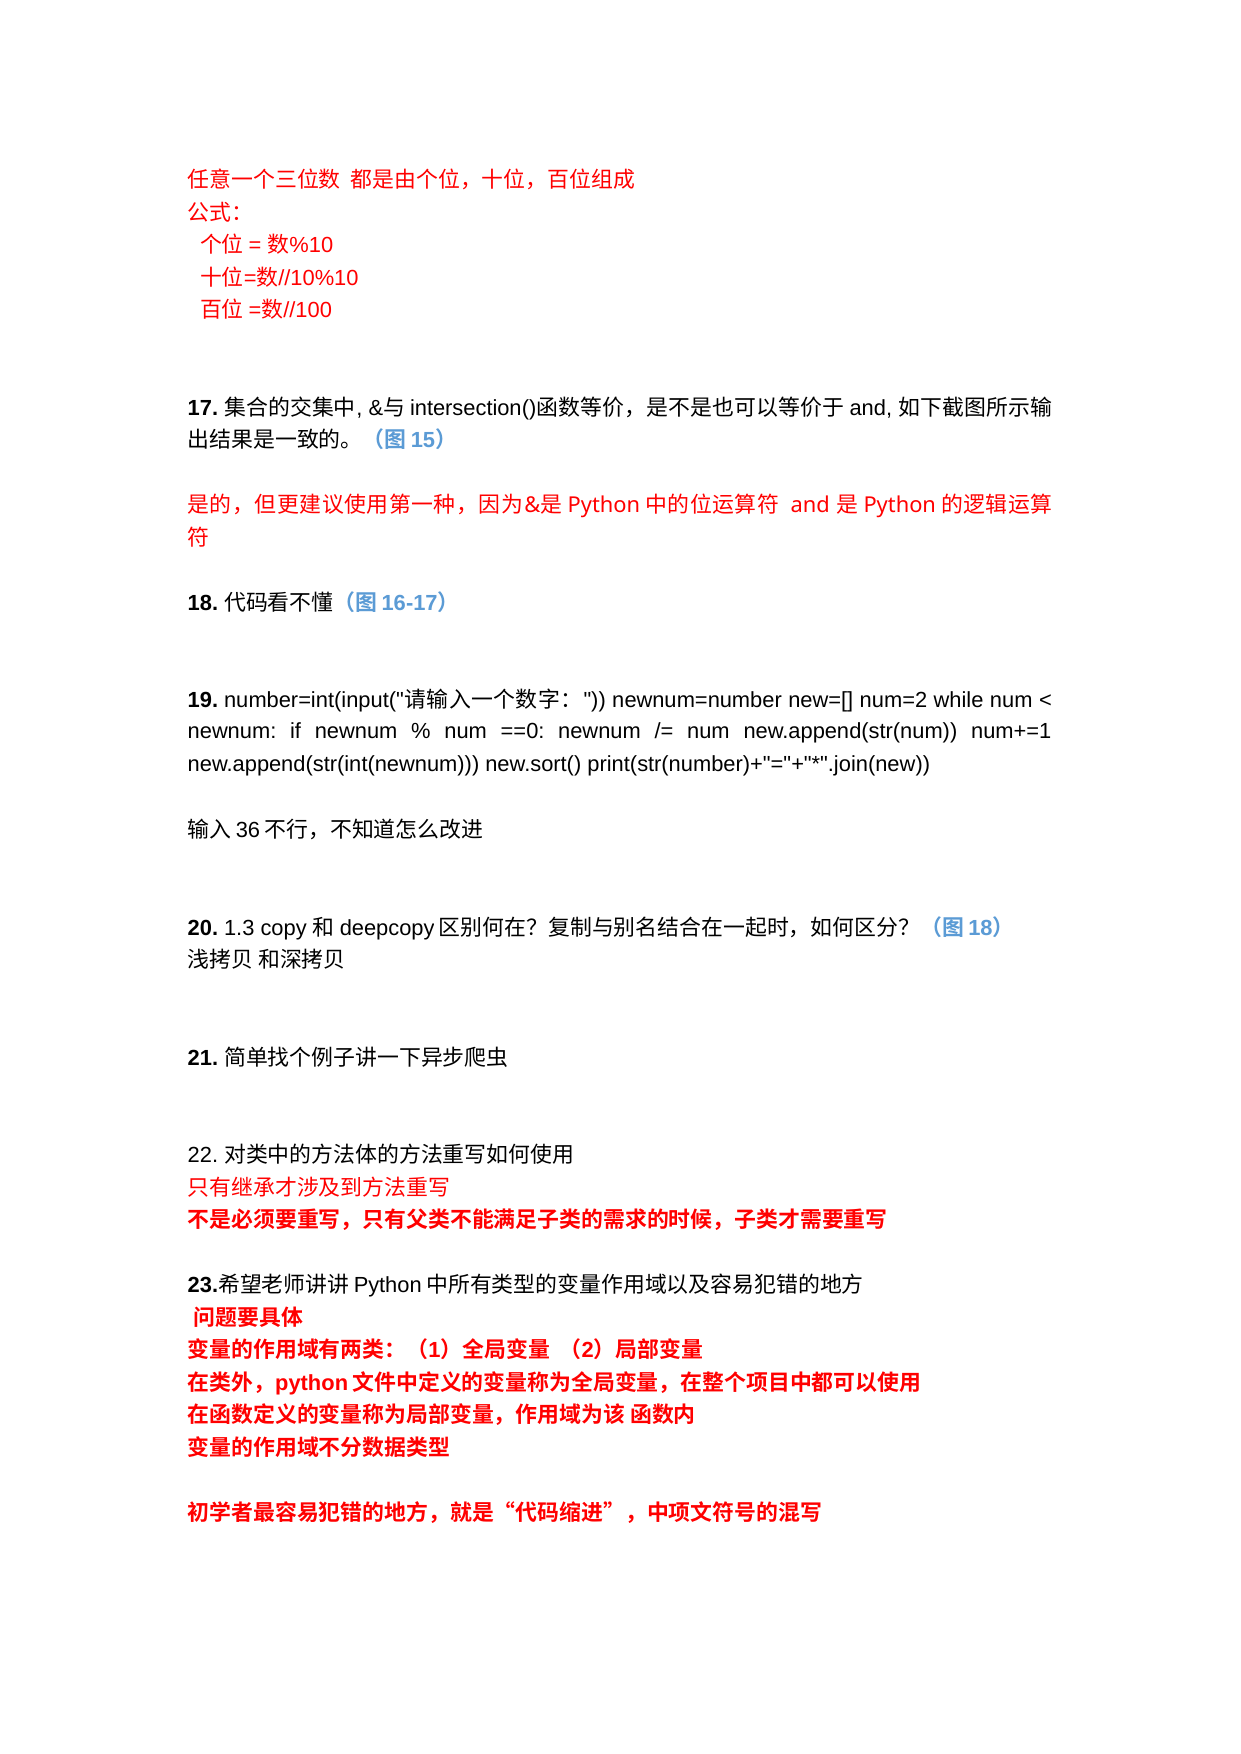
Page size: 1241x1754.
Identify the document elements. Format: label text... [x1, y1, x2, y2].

text 不是必须要重写，只有父类不能满足子类的需求的时候，子类才需要重写 [187, 1202, 1053, 1234]
text 浅拷贝 和深拷贝 [187, 942, 1053, 974]
text 问题要具体 [187, 1299, 1053, 1332]
text 是的，但更建议使用第一种，因为&是Python中的位运算符 and 是Python的逻辑运算符 [187, 487, 1053, 552]
text 初学者最容易犯错的地方，就是“代码缩进”，中项文符号的混写 [187, 1494, 1053, 1527]
text 23.希望老师讲讲Python中所有类型的变量作用域以及容易犯错的地方 [187, 1267, 1053, 1299]
text 在类外，python文件中定义的变量称为全局变量，在整个项目中都可以使用 [187, 1364, 1053, 1397]
list 1.3 copy 和 deepcopy区别何在？复制与别名结合在一起时，如何区分？（图18） [187, 909, 1053, 942]
text 变量的作用域有两类：（1）全局变量 （2）局部变量 [187, 1332, 1053, 1364]
list number=int(input("请输入一个数字：")) newnum=number new=[] num=2 while num < newnum: if newnum % num ==0: newnum /= num new.append(str(num)) num+=1 new.append(str(int(newnum))) new.sort() print(str(number)+"="+"*".join(new)) [187, 682, 1053, 779]
text 公式： [187, 194, 1053, 227]
text 个位 = 数%10 [187, 227, 1053, 259]
text 在函数定义的变量称为局部变量，作用域为该 函数内 [187, 1397, 1053, 1429]
text 输入36不行，不知道怎么改进 [187, 812, 1053, 844]
text 十位=数//10%10 [187, 259, 1053, 292]
text 任意一个三位数 都是由个位，十位，百位组成 [187, 162, 1053, 194]
text 只有继承才涉及到方法重写 [187, 1169, 1053, 1202]
list 简单找个例子讲一下异步爬虫 [187, 1039, 1053, 1072]
text 变量的作用域不分数据类型 [187, 1429, 1053, 1462]
list 对类中的方法体的方法重写如何使用 [187, 1137, 1053, 1169]
text 百位 =数//100 [187, 292, 1053, 324]
list 代码看不懂（图16-17） [187, 584, 1053, 617]
list 集合的交集中, &与intersection()函数等价，是不是也可以等价于and, 如下截图所示输出结果是一致的。（图15） [187, 389, 1053, 454]
